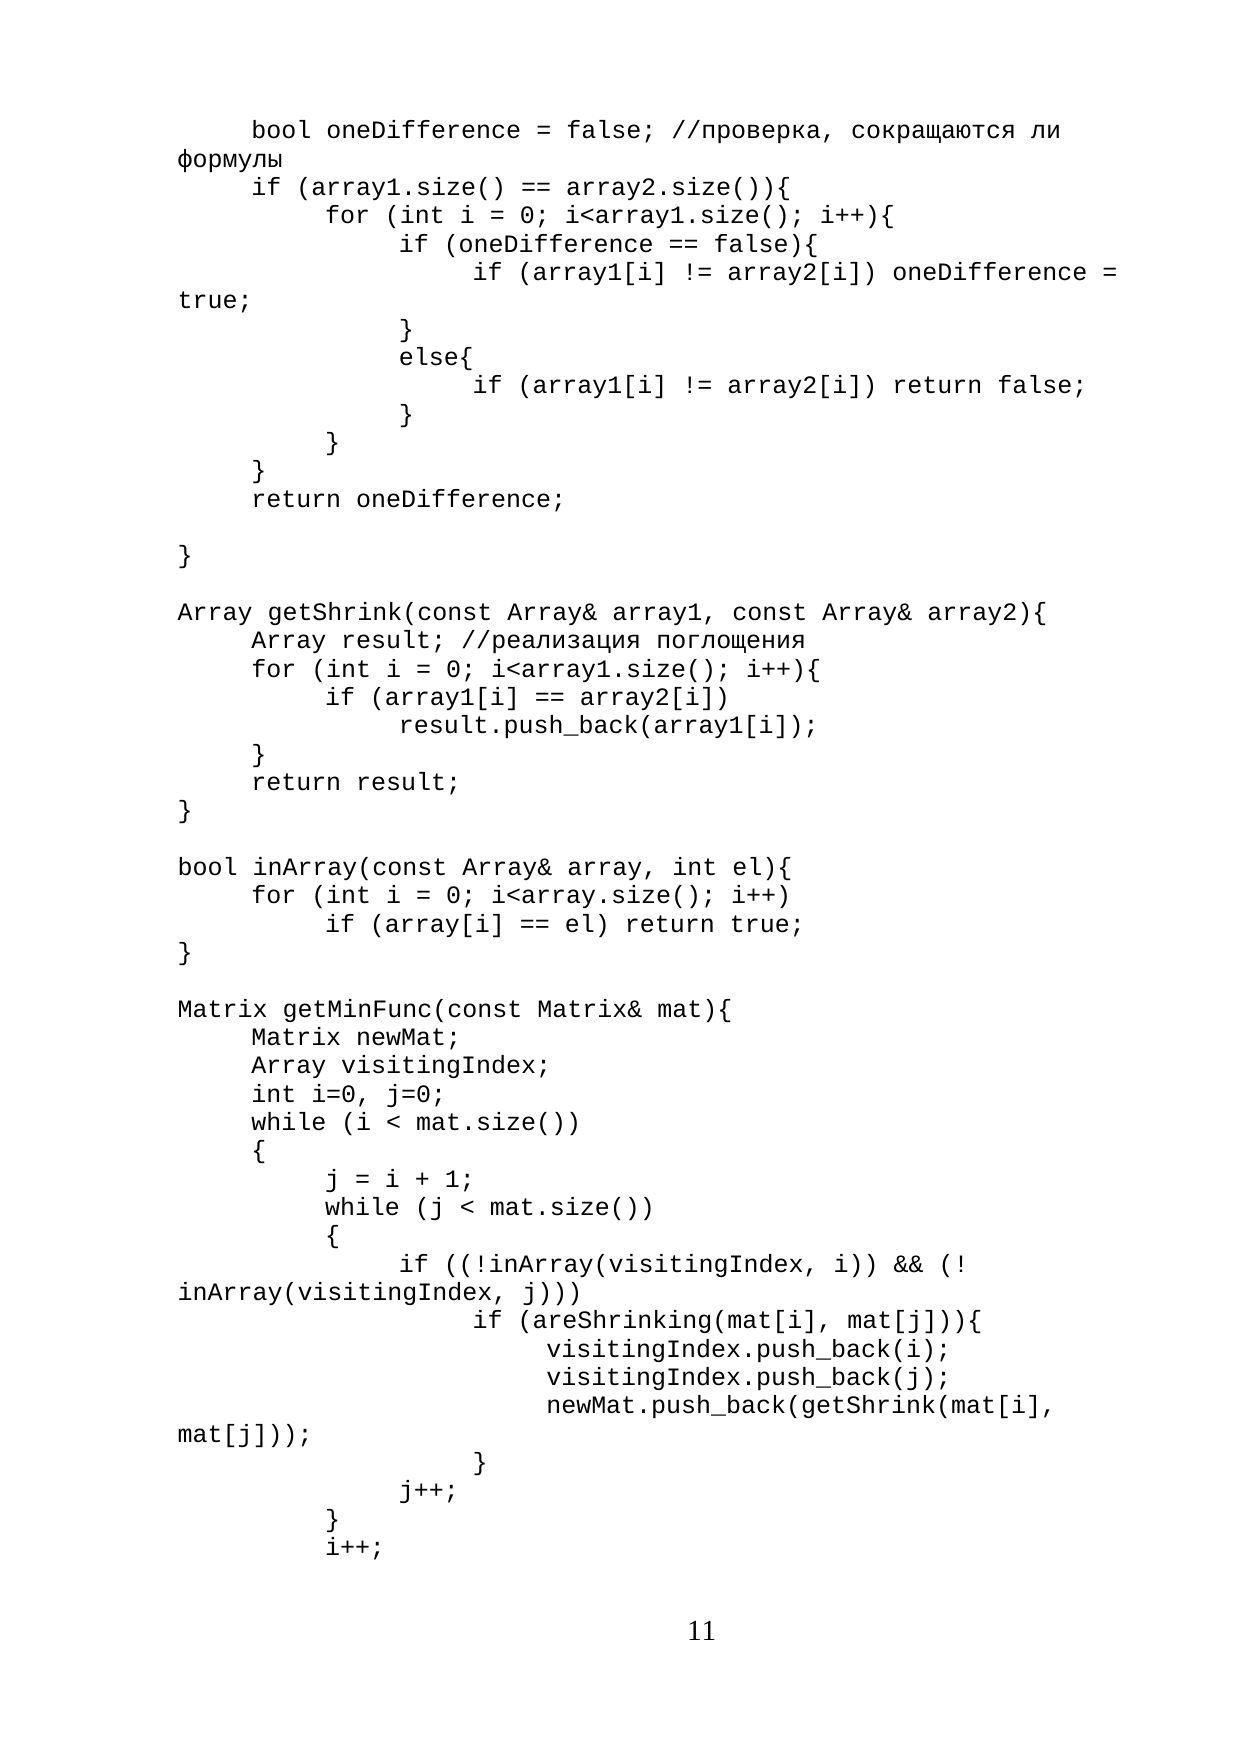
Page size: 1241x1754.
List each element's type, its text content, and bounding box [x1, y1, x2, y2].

text bool inArray(const Array& array, int el){ [177, 855, 1152, 883]
text visitingIndex.push_back(j); [177, 1365, 1152, 1393]
text return result; [177, 770, 1152, 798]
text Array getShrink(const Array& array1, const Array& array2){ [177, 600, 1152, 628]
text visitingIndex.push_back(i); [177, 1336, 1152, 1365]
text } [177, 1506, 1152, 1535]
text for (int i = 0; i<array.size(); i++) [177, 883, 1152, 911]
text j = i + 1; [177, 1166, 1152, 1195]
text if (array1.size() == array2.size()){ [177, 175, 1152, 203]
text if (areShrinking(mat[i], mat[j])){ [177, 1308, 1152, 1336]
text Array visitingIndex; [177, 1053, 1152, 1081]
text Matrix getMinFunc(const Matrix& mat){ [177, 996, 1152, 1025]
text } [177, 940, 1152, 968]
text if (array1[i] != array2[i]) return false; [177, 373, 1152, 401]
text newMat.push_back(getShrink(mat[i], mat[j])); [177, 1393, 1152, 1450]
text } [177, 741, 1152, 770]
text j++; [177, 1478, 1152, 1506]
text } [177, 1450, 1152, 1478]
text Matrix newMat; [177, 1025, 1152, 1053]
text if (array1[i] == array2[i]) [177, 685, 1152, 713]
text if (oneDifference == false){ [177, 231, 1152, 260]
text int i=0, j=0; [177, 1081, 1152, 1110]
text Array result; //реализация поглощения [177, 628, 1152, 656]
text if (array1[i] != array2[i]) oneDifference = true; [177, 260, 1152, 316]
text if (array[i] == el) return true; [177, 911, 1152, 940]
text } [177, 458, 1152, 486]
text result.push_back(array1[i]); [177, 713, 1152, 741]
text { [177, 1138, 1152, 1166]
text return oneDifference; [177, 486, 1152, 515]
text } [177, 316, 1152, 345]
text if ((!inArray(visitingIndex, i)) && (!inArray(visitingIndex, j))) [177, 1251, 1152, 1308]
text for (int i = 0; i<array1.size(); i++){ [177, 203, 1152, 231]
text else{ [177, 345, 1152, 373]
text } [177, 430, 1152, 458]
text for (int i = 0; i<array1.size(); i++){ [177, 656, 1152, 685]
text i++; [177, 1535, 1152, 1563]
text { [177, 1223, 1152, 1251]
text while (i < mat.size()) [177, 1110, 1152, 1138]
text bool oneDifference = false; //проверка, сокращаются ли формулы [177, 118, 1152, 175]
text } [177, 798, 1152, 826]
text while (j < mat.size()) [177, 1195, 1152, 1223]
text } [177, 543, 1152, 571]
text } [177, 401, 1152, 430]
